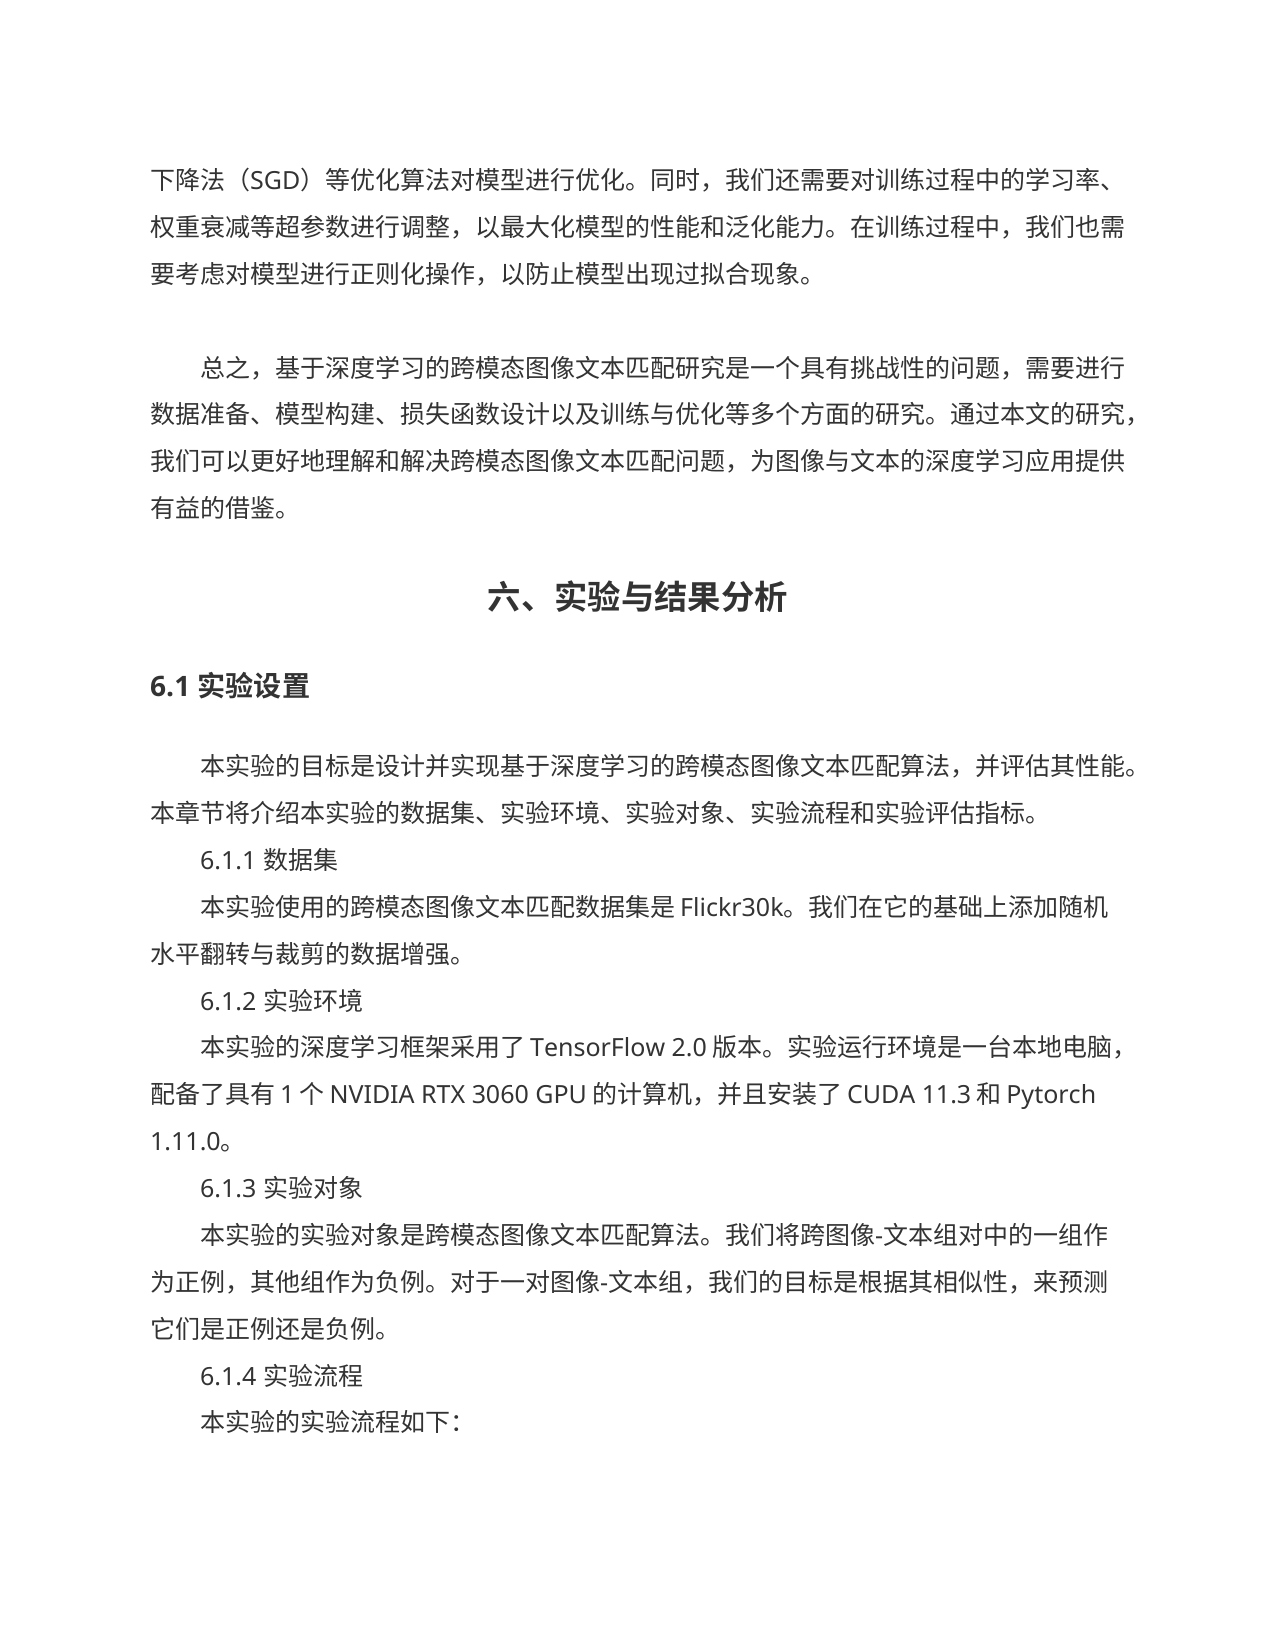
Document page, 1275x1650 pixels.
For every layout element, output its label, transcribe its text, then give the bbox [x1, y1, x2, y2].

text 本实验的深度学习框架采用了TensorFlow 2.0版本。实验运行环境是一台本地电脑，配备了具有1个NVIDIA RTX 3060 GPU的计算机，并且安装了CUDA 11.3和Pytorch 1.11.0。 [150, 1017, 1125, 1158]
text 本实验的实验流程如下： [150, 1392, 1125, 1439]
text 6.1.1 数据集 [150, 830, 1125, 877]
text 6.1.4 实验流程 [150, 1345, 1125, 1392]
text 6.1.3 实验对象 [150, 1158, 1125, 1205]
text 6.1.2 实验环境 [150, 970, 1125, 1017]
subtitle 六、实验与结果分析 [150, 556, 1125, 619]
text 本实验的实验对象是跨模态图像文本匹配算法。我们将跨图像-文本组对中的一组作为正例，其他组作为负例。对于一对图像-文本组，我们的目标是根据其相似性，来预测它们是正例还是负例。 [150, 1205, 1125, 1345]
text 总之，基于深度学习的跨模态图像文本匹配研究是一个具有挑战性的问题，需要进行数据准备、模型构建、损失函数设计以及训练与优化等多个方面的研究。通过本文的研究，我们可以更好地理解和解决跨模态图像文本匹配问题，为图像与文本的深度学习应用提供有益的借鉴。 [150, 337, 1125, 525]
text 本实验的目标是设计并实现基于深度学习的跨模态图像文本匹配算法，并评估其性能。本章节将介绍本实验的数据集、实验环境、实验对象、实验流程和实验评估指标。 [150, 736, 1125, 830]
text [150, 150, 1125, 291]
subtitle 6.1 实验设置 [150, 650, 1125, 705]
text 本实验使用的跨模态图像文本匹配数据集是Flickr30k。我们在它的基础上添加随机水平翻转与裁剪的数据增强。 [150, 877, 1125, 970]
